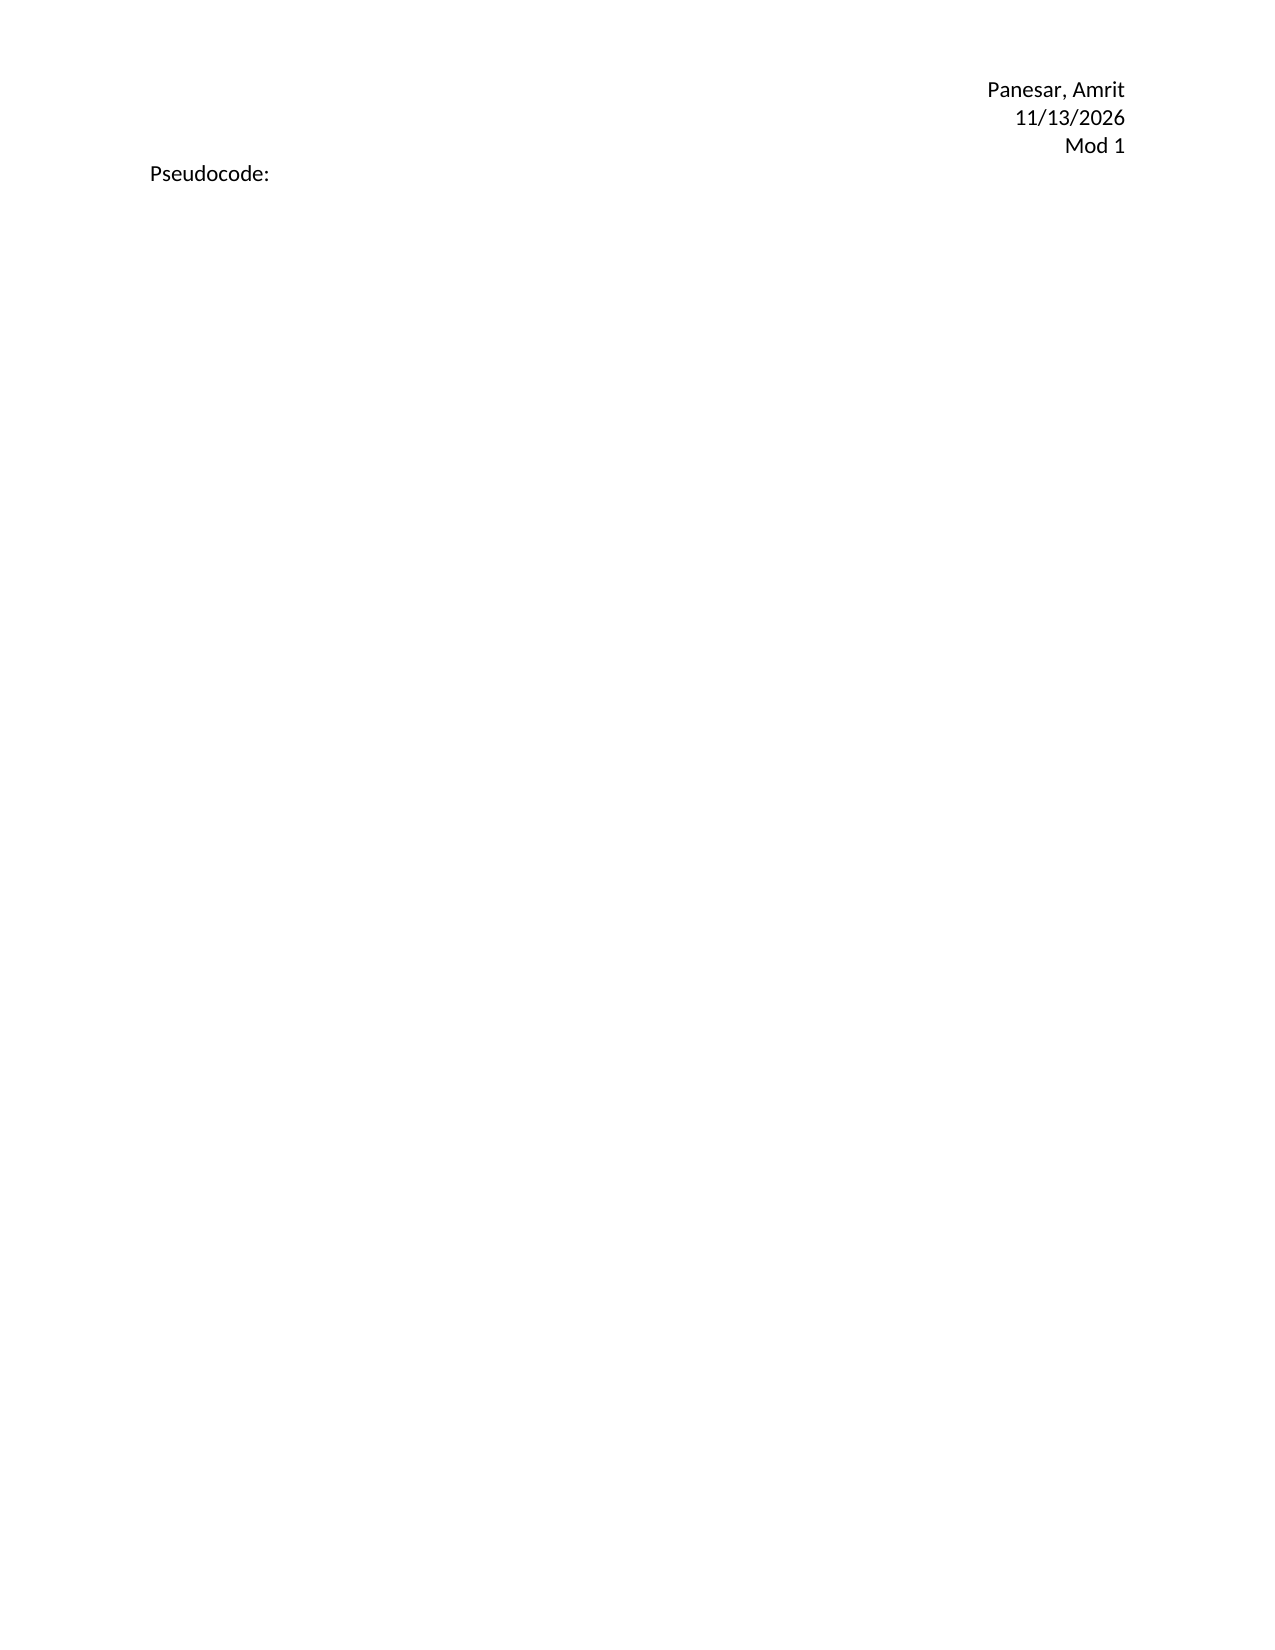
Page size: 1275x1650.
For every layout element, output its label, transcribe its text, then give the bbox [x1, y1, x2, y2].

text Pseudocode: [150, 159, 1125, 187]
